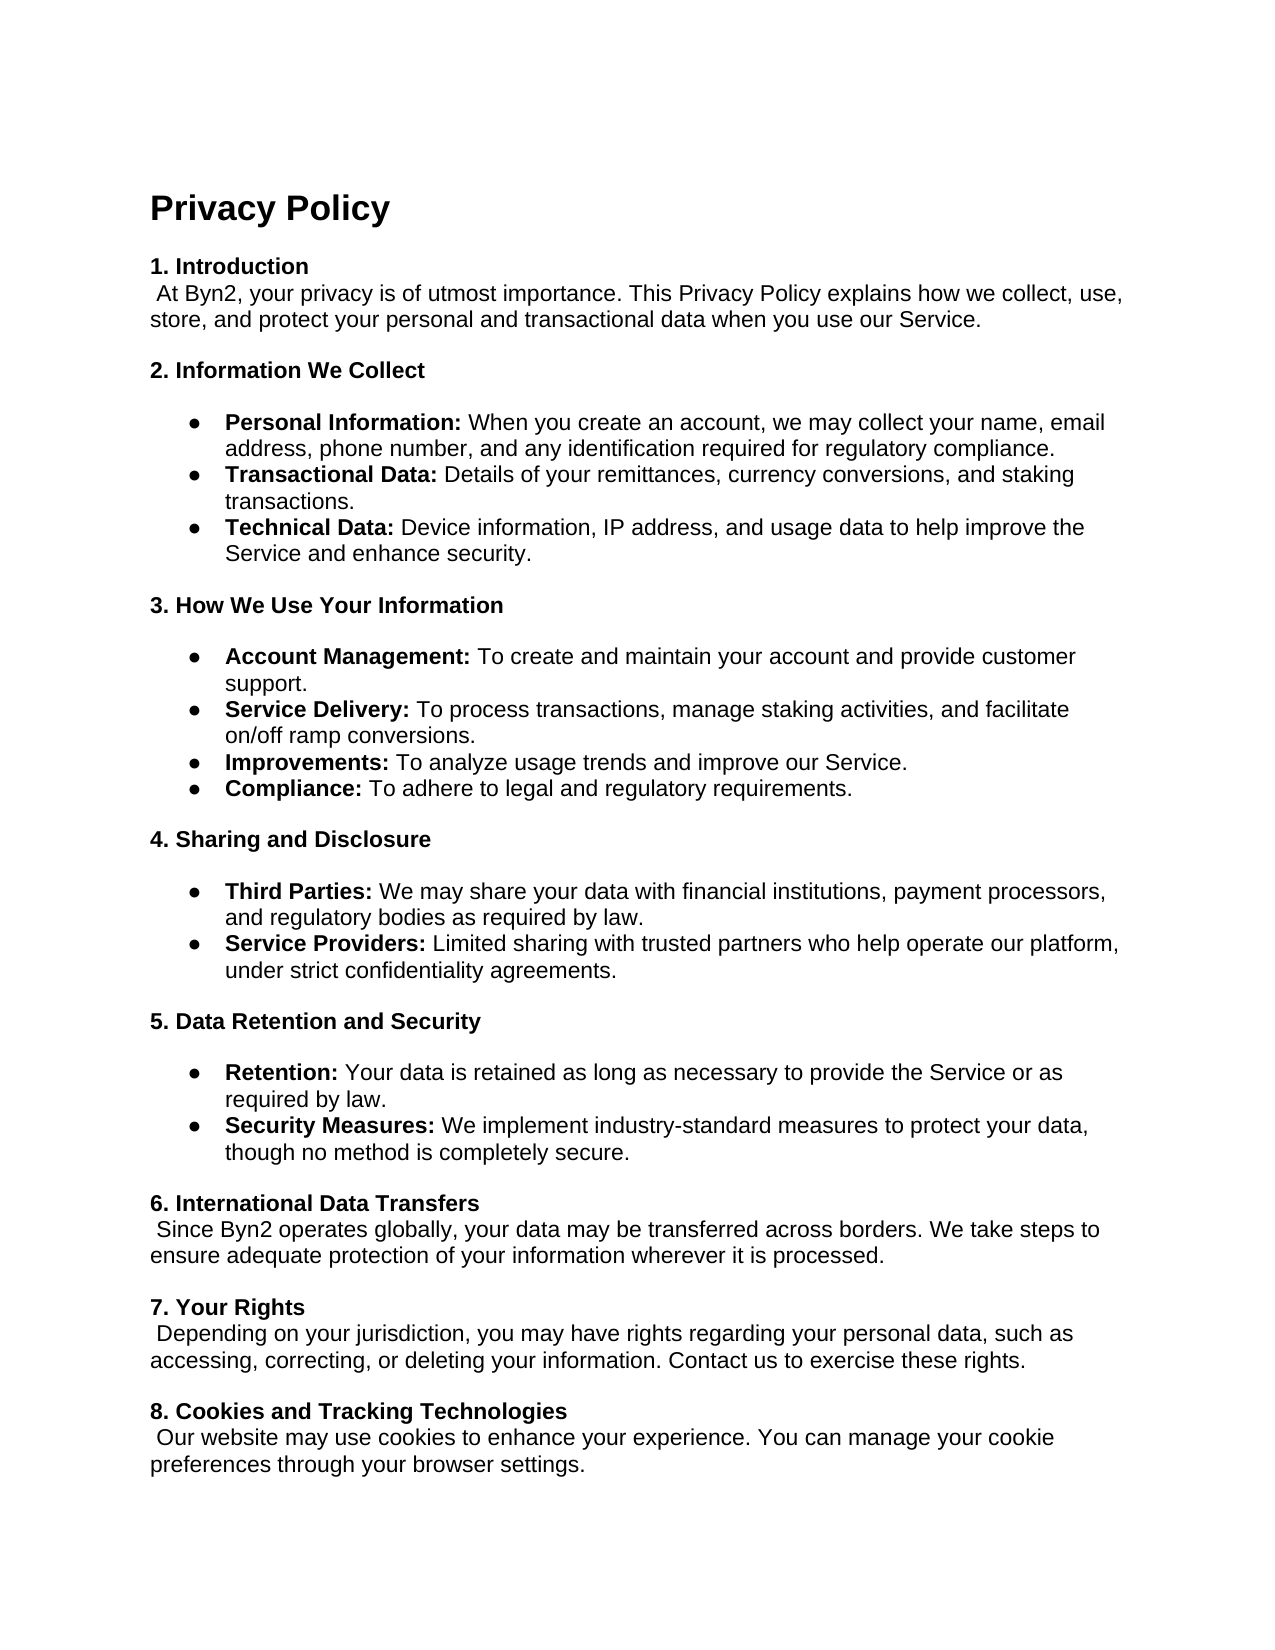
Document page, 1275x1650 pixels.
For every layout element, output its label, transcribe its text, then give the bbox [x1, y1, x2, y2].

text 4. Sharing and Disclosure [150, 826, 1125, 853]
list Compliance: To adhere to legal and regulatory requirements. [187, 775, 1125, 801]
list Retention: Your data is retained as long as necessary to provide the Service or as required by law. [187, 1059, 1125, 1112]
text 5. Data Retention and Security [150, 1008, 1125, 1034]
list Security Measures: We implement industry-standard measures to protect your data, though no method is completely secure. [187, 1112, 1125, 1165]
text 1. Introduction At Byn2, your privacy is of utmost importance. This Privacy Policy explains how we collect, use, store, and protect your personal and transactional data when you use our Service. [150, 253, 1125, 332]
subtitle Privacy Policy [150, 187, 1125, 228]
list Technical Data: Device information, IP address, and usage data to help improve the Service and enhance security. [187, 514, 1125, 567]
text 7. Your Rights Depending on your jurisdiction, you may have rights regarding your personal data, such as accessing, correcting, or deleting your information. Contact us to exercise these rights. [150, 1294, 1125, 1373]
list Service Delivery: To process transactions, manage staking activities, and facilitate on/off ramp conversions. [187, 696, 1125, 748]
text 3. How We Use Your Information [150, 592, 1125, 618]
text 2. Information We Collect [150, 357, 1125, 384]
list Transactional Data: Details of your remittances, currency conversions, and staking transactions. [187, 461, 1125, 514]
list Personal Information: When you create an account, we may collect your name, email address, phone number, and any identification required for regulatory compliance. [187, 409, 1125, 461]
list Service Providers: Limited sharing with trusted partners who help operate our platform, under strict confidentiality agreements. [187, 930, 1125, 983]
list Third Parties: We may share your data with financial institutions, payment processors, and regulatory bodies as required by law. [187, 878, 1125, 930]
text 8. Cookies and Tracking Technologies Our website may use cookies to enhance your experience. You can manage your cookie preferences through your browser settings. [150, 1398, 1125, 1477]
list Improvements: To analyze usage trends and improve our Service. [187, 748, 1125, 775]
text 6. International Data Transfers Since Byn2 operates globally, your data may be transferred across borders. We take steps to ensure adequate protection of your information wherever it is processed. [150, 1190, 1125, 1269]
list Account Management: To create and maintain your account and provide customer support. [187, 643, 1125, 696]
